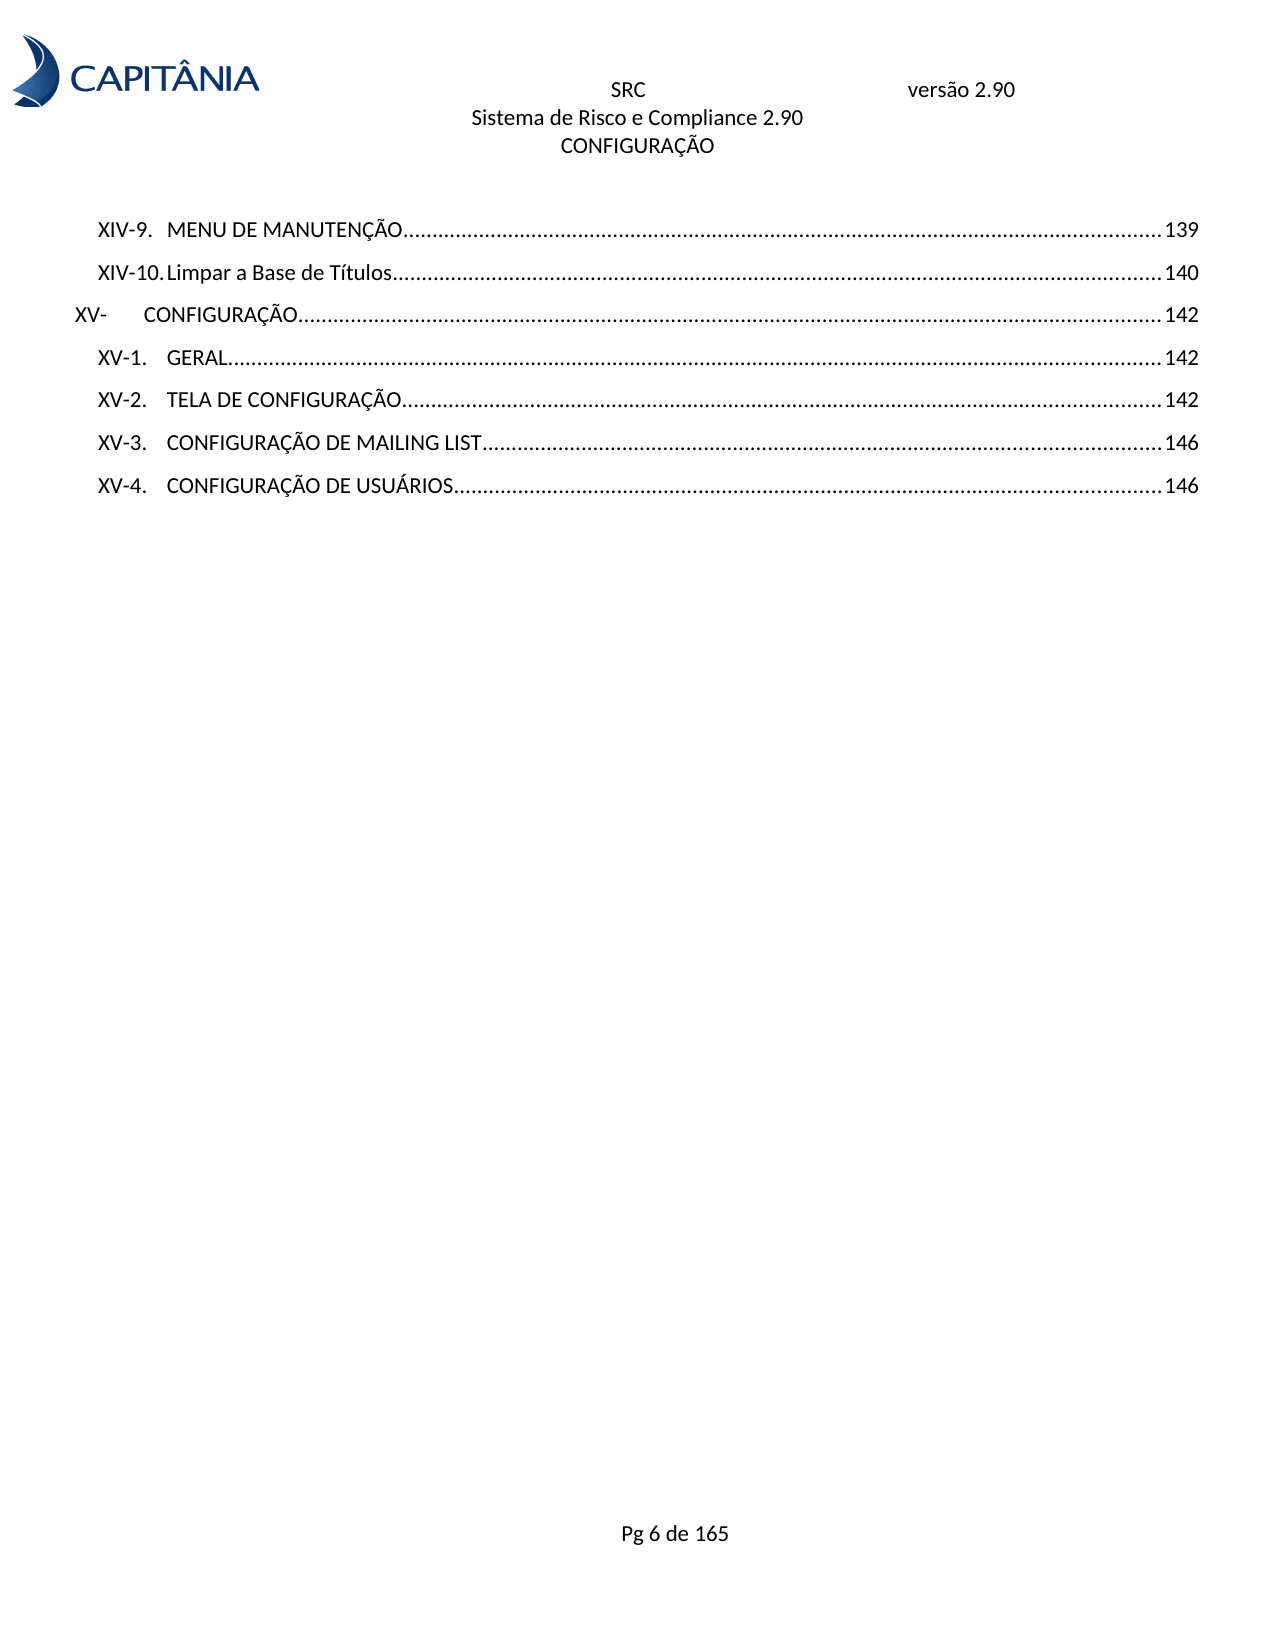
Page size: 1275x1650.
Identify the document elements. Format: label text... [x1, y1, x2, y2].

text XV-3. CONFIGURAÇÃO DE MAILING LIST 146 [98, 428, 1200, 456]
text XV- CONFIGURAÇÃO 142 [75, 300, 1200, 328]
text XV-2. TELA DE CONFIGURAÇÃO 142 [98, 386, 1200, 413]
picture [12, 34, 260, 107]
text XIV-10. Limpar a Base de Títulos 140 [98, 258, 1200, 286]
text XV-1. GERAL 142 [98, 343, 1200, 371]
text XIV-9. MENU DE MANUTENÇÃO 139 [98, 215, 1200, 243]
text XV-4. CONFIGURAÇÃO DE USUÁRIOS 146 [98, 471, 1200, 499]
